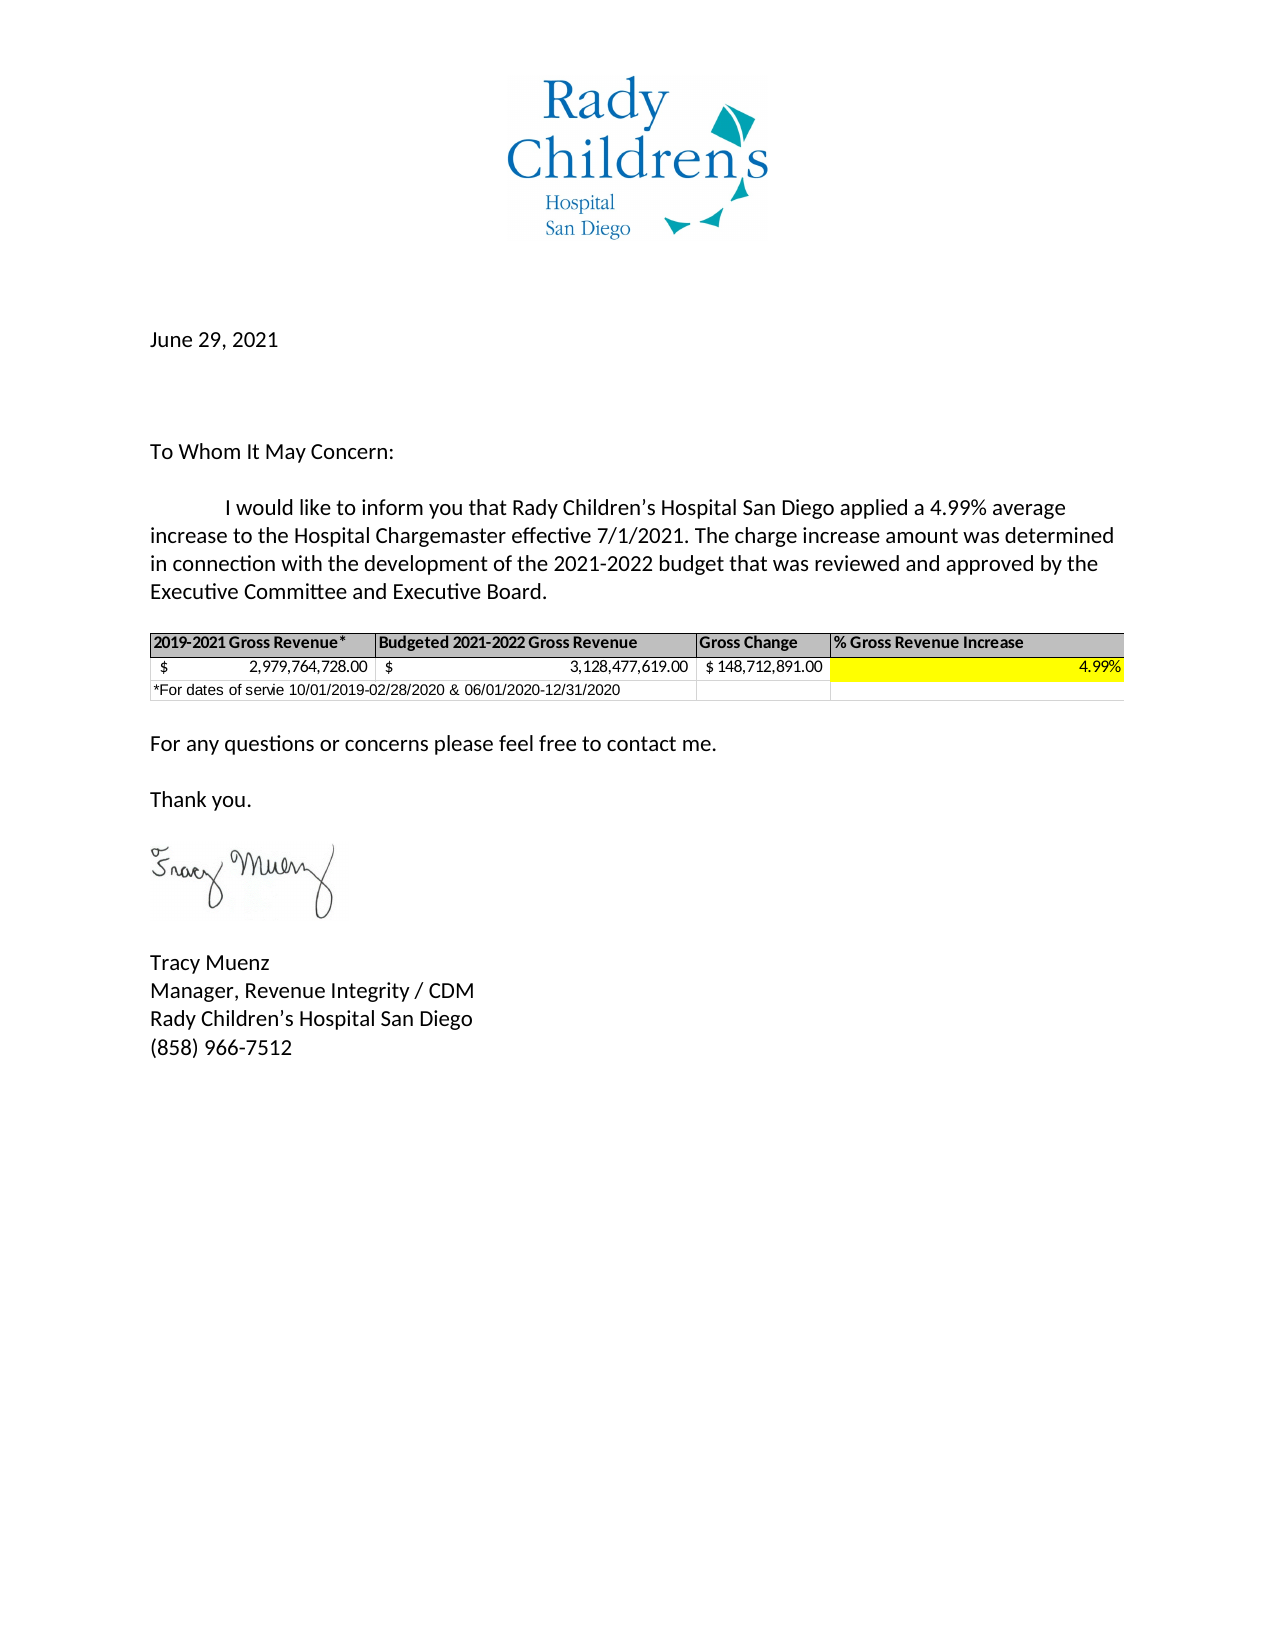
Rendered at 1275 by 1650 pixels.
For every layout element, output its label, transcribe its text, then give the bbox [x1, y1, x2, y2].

picture [150, 841, 349, 921]
text Rady Children’s Hospital San Diego [150, 1004, 1125, 1033]
text Manager, Revenue Integrity / CDM [150, 977, 1125, 1004]
text For any questions or concerns please feel free to contact me. [150, 729, 1125, 758]
picture [506, 75, 769, 241]
text Tracy Muenz [150, 948, 1125, 977]
text (858) 966-7512 [150, 1033, 1125, 1061]
text To Whom It May Concern: [150, 437, 1125, 465]
text Thank you. [150, 786, 1125, 814]
text I would like to inform you that Rady Children’s Hospital San Diego applied a 4.99% average increase to the Hospital Chargemaster effective 7/1/2021. The charge increase amount was determined in connection with the development of the 2021-2022 budget that was reviewed and approved by the Executive Committee and Executive Board. [150, 493, 1125, 605]
text June 29, 2021 [150, 325, 1125, 353]
